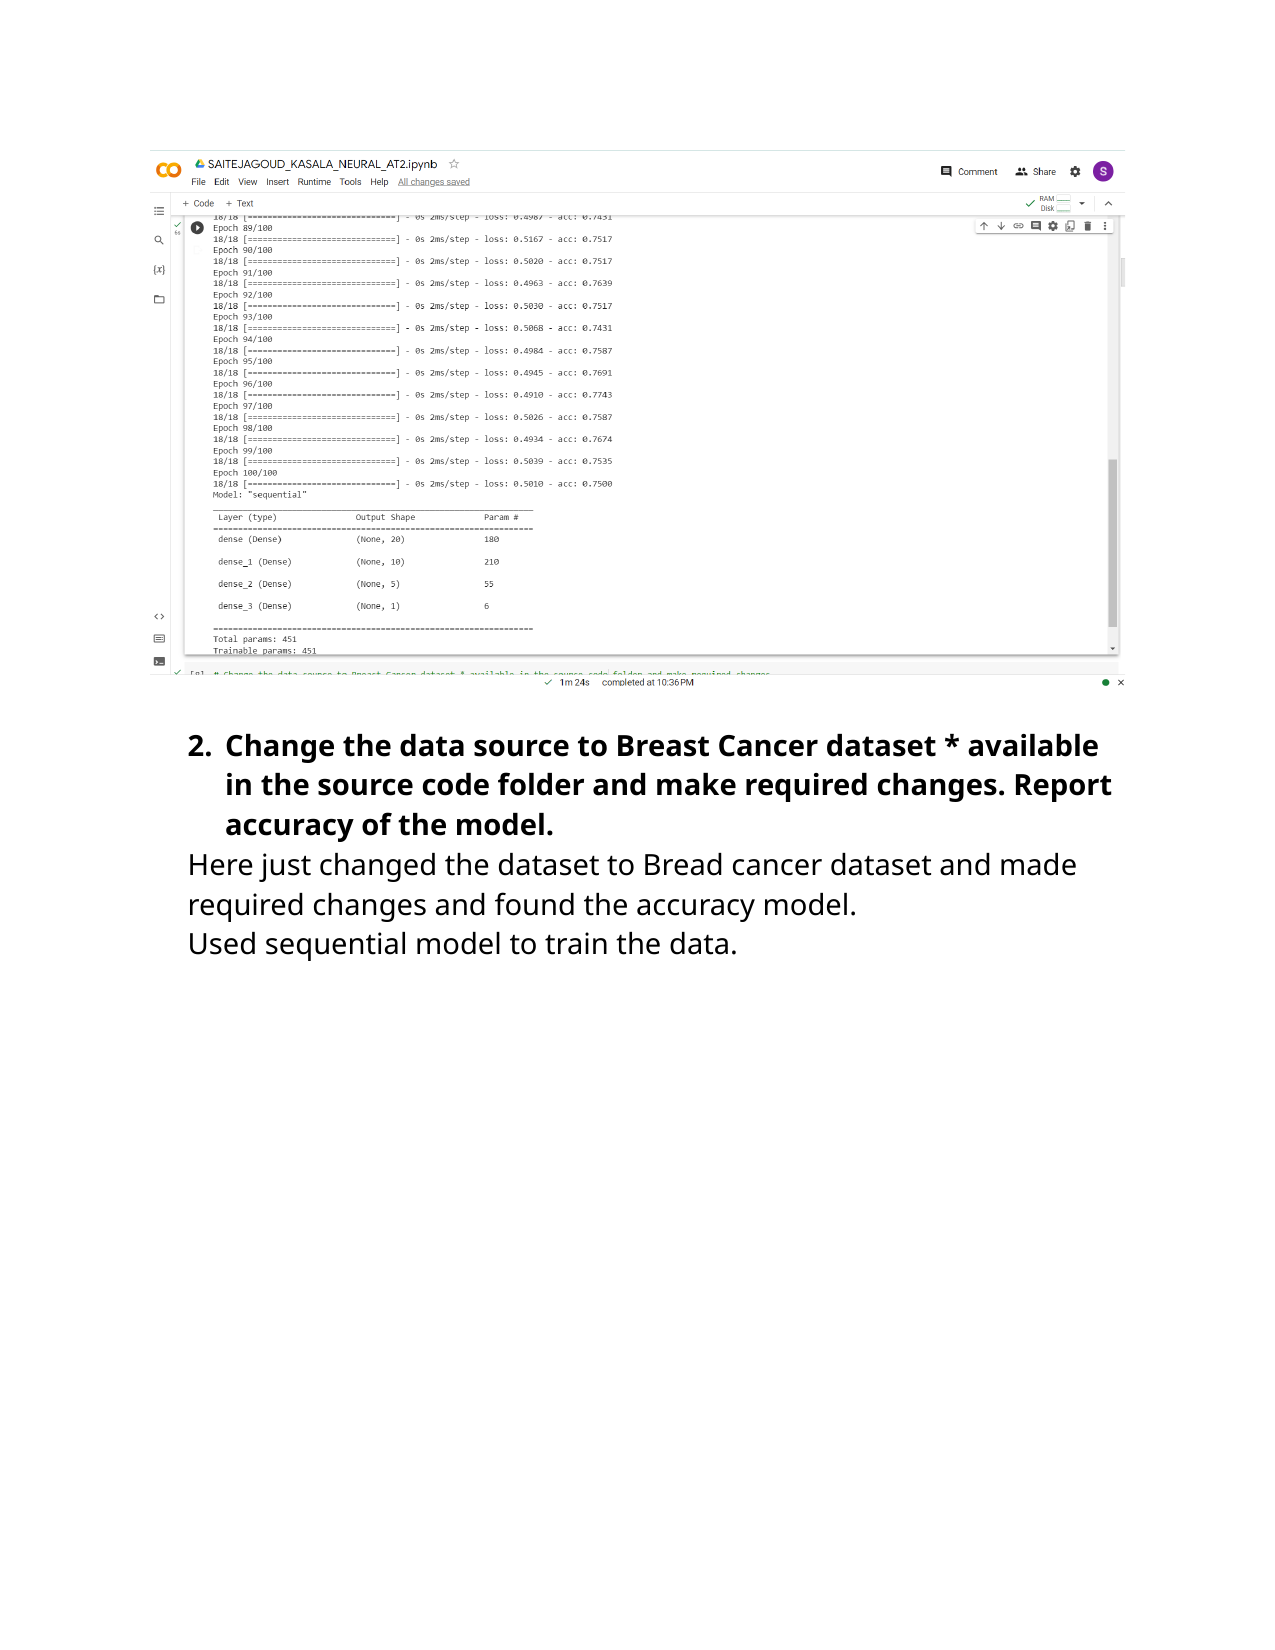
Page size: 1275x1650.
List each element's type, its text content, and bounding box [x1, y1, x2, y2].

picture [150, 150, 1125, 686]
text Here just changed the dataset to Bread cancer dataset and made required changes and found the accuracy model. [187, 844, 1125, 923]
list Change the data source to Breast Cancer dataset * available in the source code folder and make required changes. Report accuracy of the model. [187, 725, 1125, 844]
text Used sequential model to train the data. [187, 923, 1125, 963]
